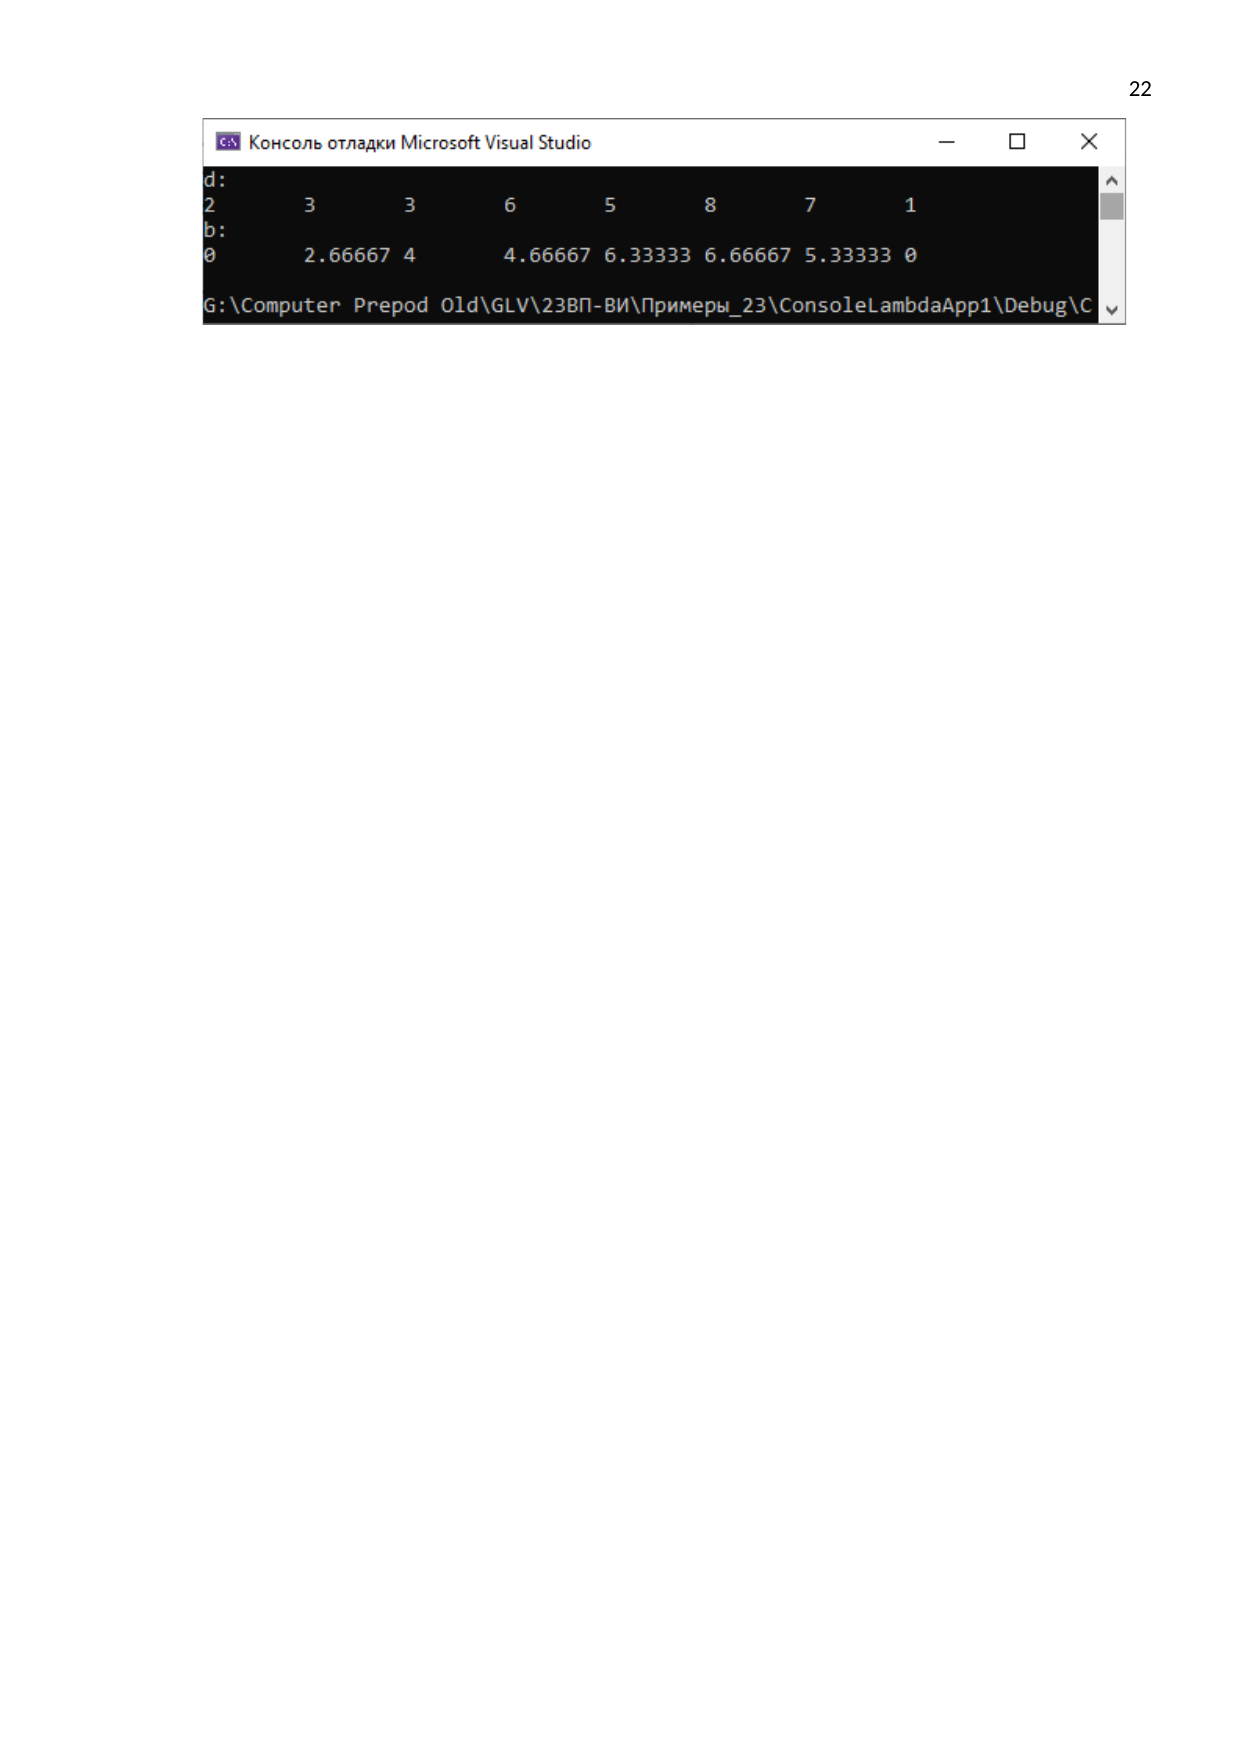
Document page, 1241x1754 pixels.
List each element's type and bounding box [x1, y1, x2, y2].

picture [202, 118, 1127, 325]
